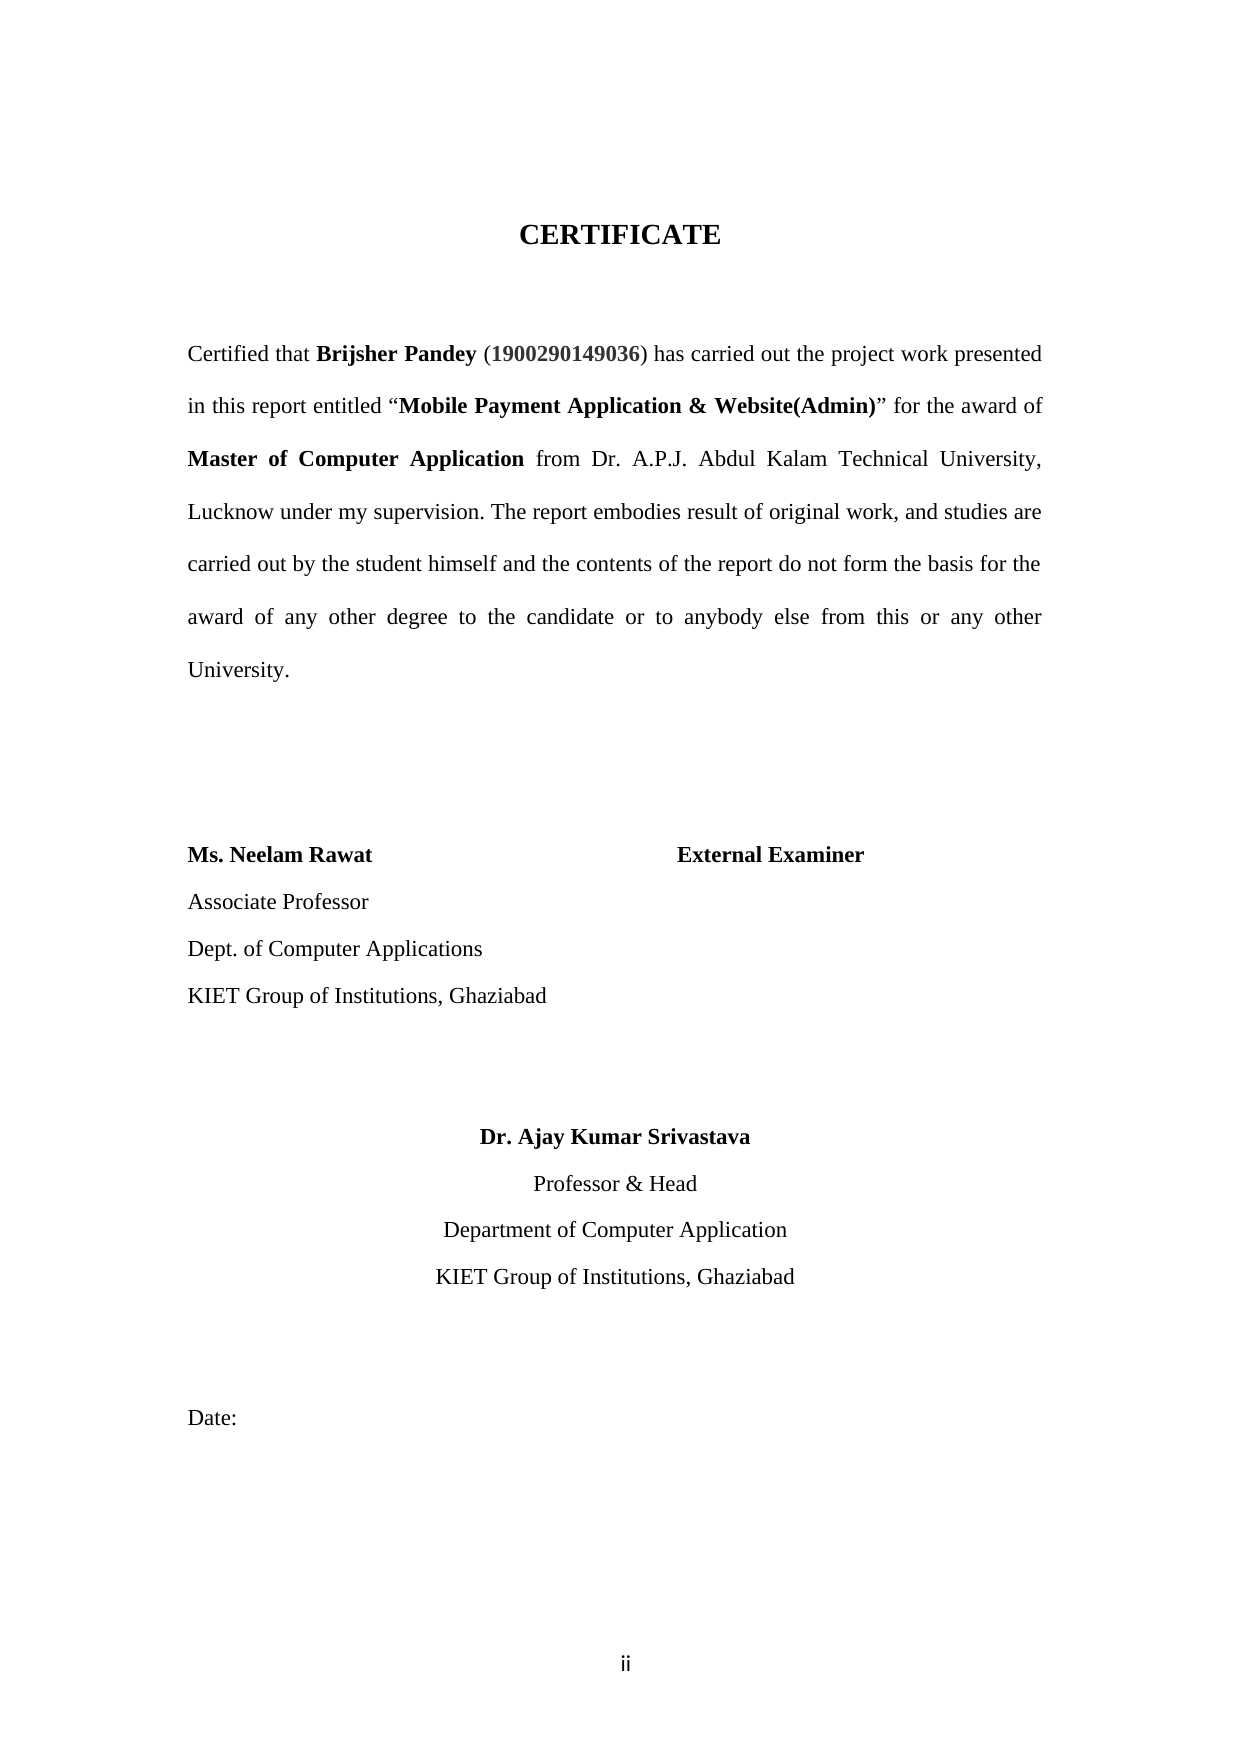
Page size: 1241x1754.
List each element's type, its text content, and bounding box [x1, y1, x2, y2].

text Associate Professor [187, 888, 1043, 915]
text CERTIFICATE [187, 217, 1053, 250]
text KIET Group of Institutions, Ghaziabad [187, 1263, 1043, 1290]
text KIET Group of Institutions, Ghaziabad [187, 982, 1043, 1008]
text Department of Computer Application [187, 1216, 1043, 1243]
text Dr. Ajay Kumar Srivastava [187, 1123, 1043, 1149]
text Professor & Head [187, 1169, 1043, 1196]
text Dept. of Computer Applications [187, 935, 1043, 962]
text Date: [187, 1404, 1043, 1430]
text Ms. Neelam Rawat External Examiner [187, 841, 1043, 868]
text Certified that Brijsher Pandey (1900290149036) has carried out the project work presented in this report entitled “Mobile Payment Application & Website(Admin)” for the award of Master of Computer Application from Dr. A.P.J. Abdul Kalam Technical University, Lucknow under my supervision. The report embodies result of original work, and studies are carried out by the student himself and the contents of the report do not form the basis for the award of any other degree to the candidate or to anybody else from this or any other University. [187, 339, 1043, 682]
